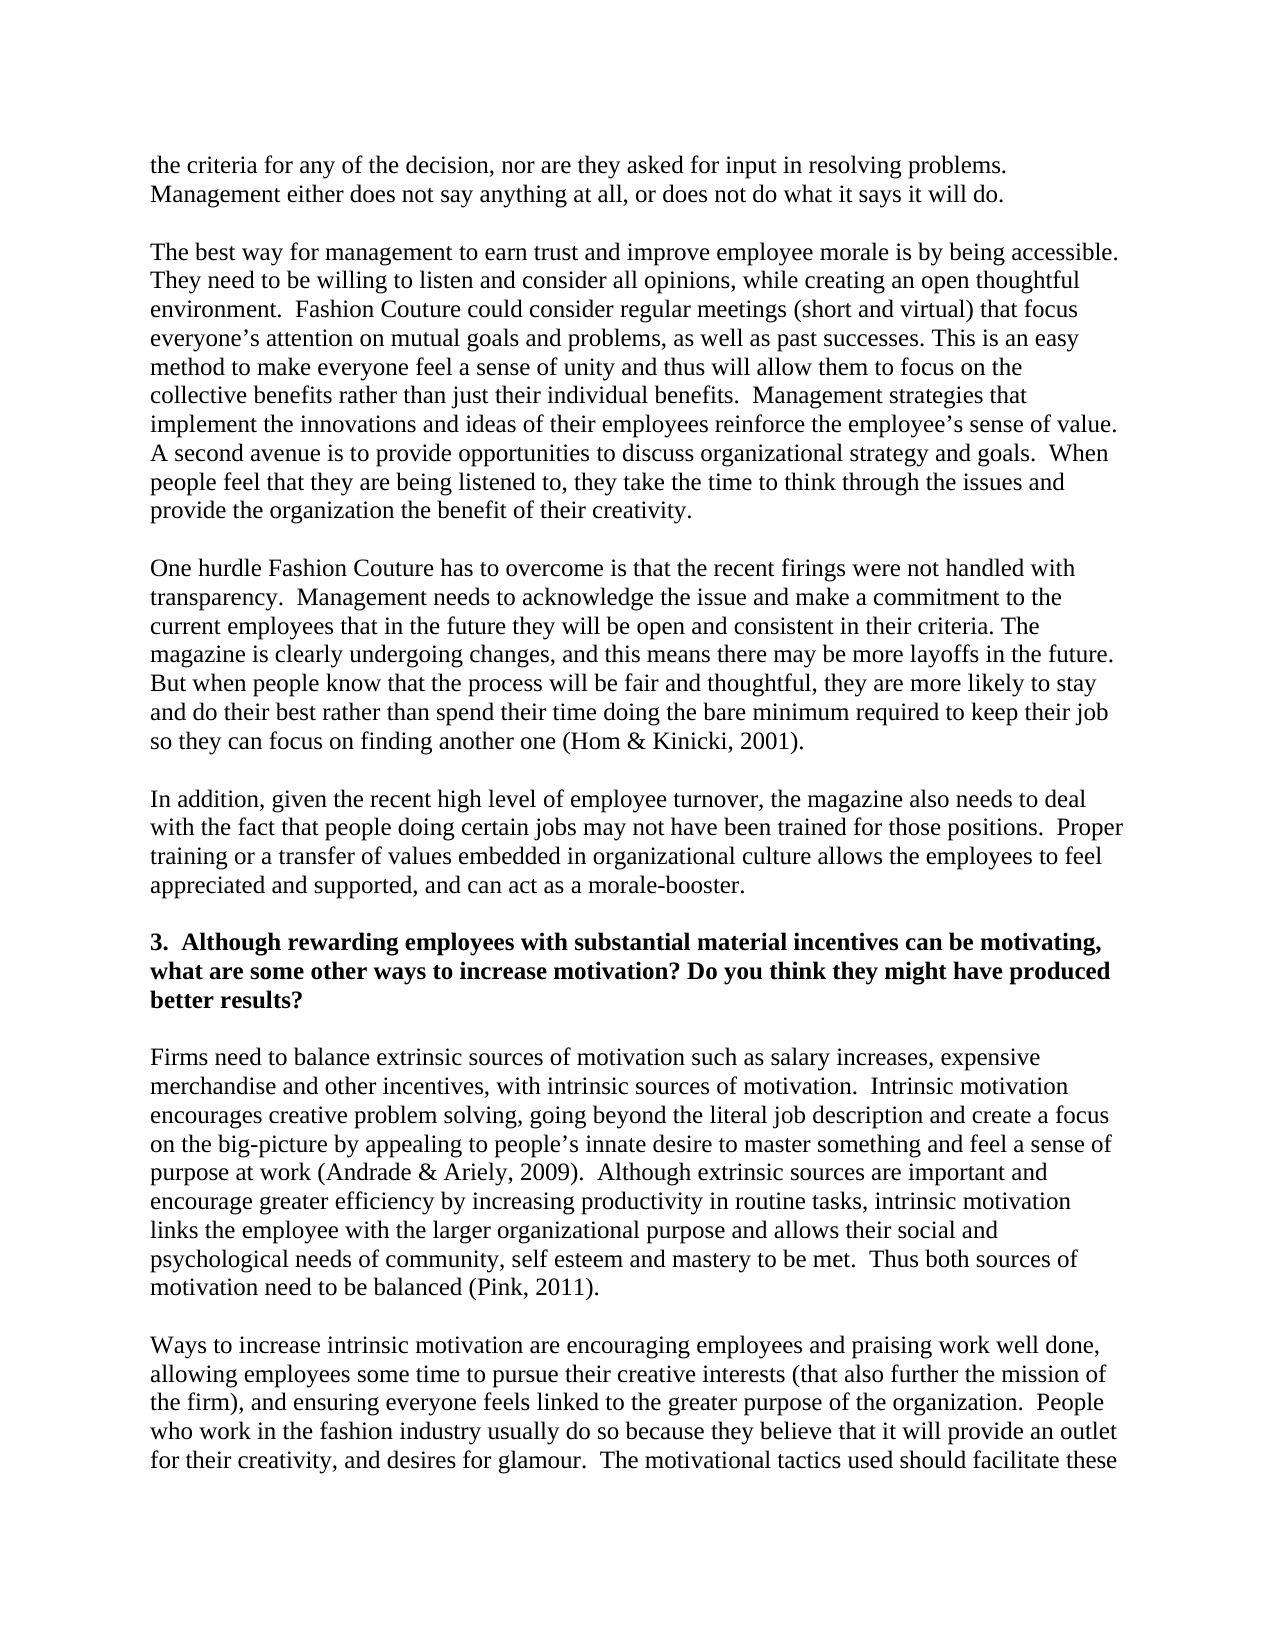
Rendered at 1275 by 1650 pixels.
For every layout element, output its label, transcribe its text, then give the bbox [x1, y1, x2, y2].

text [150, 1330, 1125, 1474]
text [150, 150, 1125, 207]
text In addition, given the recent high level of employee turnover, the magazine also needs to deal with the fact that people doing certain jobs may not have been trained for those positions. Proper training or a transfer of values embedded in organizational culture allows the employees to feel appreciated and supported, and can act as a morale-booster. [150, 784, 1125, 899]
text One hurdle Fashion Couture has to overcome is that the recent firings were not handled with transparency. Management needs to acknowledge the issue and make a commitment to the current employees that in the future they will be open and consistent in their criteria. The magazine is clearly undergoing changes, and this means there may be more layoffs in the future. But when people know that the process will be fair and thoughtful, they are more likely to stay and do their best rather than spend their time doing the bare minimum required to keep their job so they can focus on finding another one (Hom & Kinicki, 2001). [150, 553, 1125, 754]
text Firms need to balance extrinsic sources of motivation such as salary increases, expensive merchandise and other incentives, with intrinsic sources of motivation. Intrinsic motivation encourages creative problem solving, going beyond the literal job description and create a focus on the big-picture by appealing to people’s innate desire to master something and feel a sense of purpose at work (Andrade & Ariely, 2009). Although extrinsic sources are important and encourage greater efficiency by increasing productivity in routine tasks, intrinsic motivation links the employee with the larger organizational purpose and allows their social and psychological needs of community, self esteem and mastery to be met. Thus both sources of motivation need to be balanced (Pink, 2011). [150, 1042, 1125, 1301]
text The best way for management to earn trust and improve employee morale is by being accessible. They need to be willing to listen and consider all opinions, while creating an open thoughtful environment. Fashion Couture could consider regular meetings (short and virtual) that focus everyone’s attention on mutual goals and problems, as well as past successes. This is an easy method to make everyone feel a sense of unity and thus will allow them to focus on the collective benefits rather than just their individual benefits. Management strategies that implement the innovations and ideas of their employees reinforce the employee’s sense of value. A second avenue is to provide opportunities to discuss organizational strategy and goals. When people feel that they are being listened to, they take the time to think through the issues and provide the organization the benefit of their creativity. [150, 237, 1125, 524]
text 3. Although rewarding employees with substantial material incentives can be motivating, what are some other ways to increase motivation? Do you think they might have produced better results? [150, 927, 1125, 1014]
